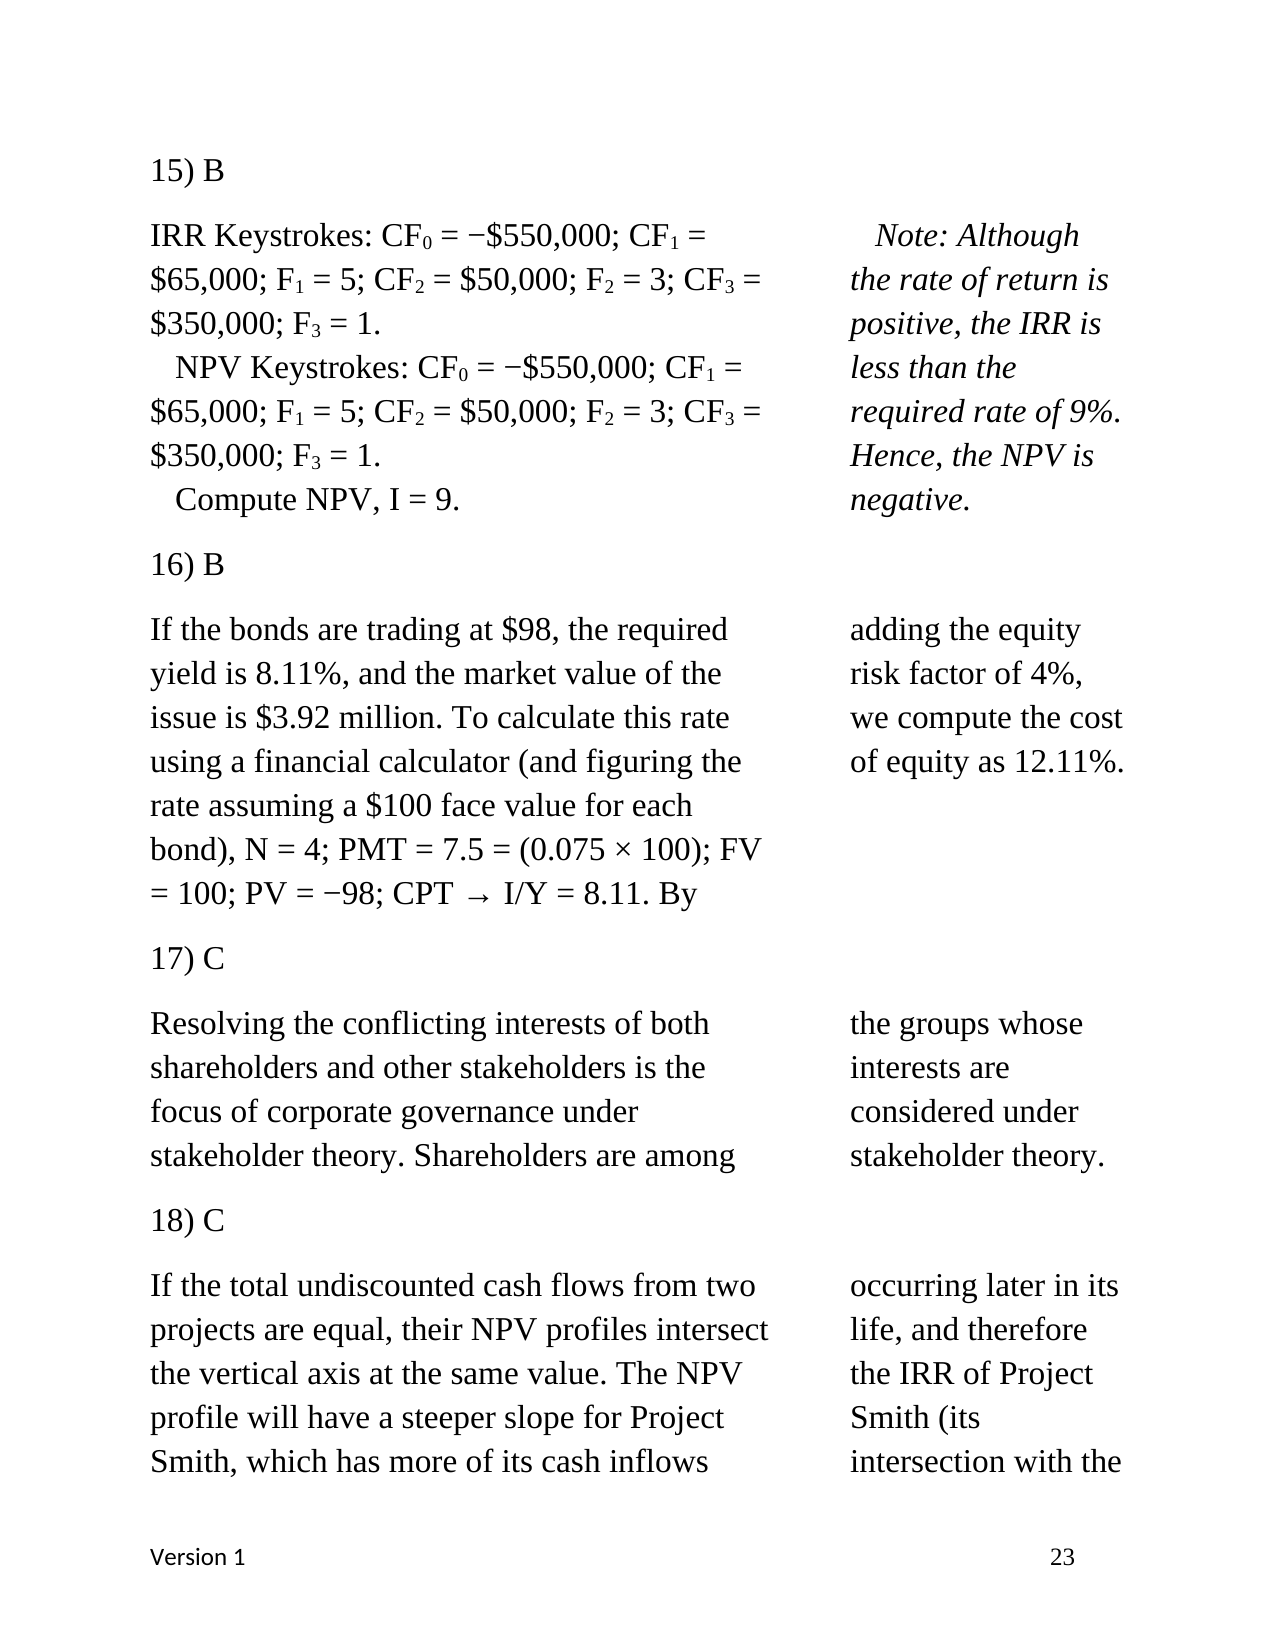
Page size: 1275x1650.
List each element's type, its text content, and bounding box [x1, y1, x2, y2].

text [850, 1265, 1125, 1480]
text IRR Keystrokes: CF0 = −$550,000; CF1 = $65,000; F1 = 5; CF2 = $50,000; F2 = 3; CF3 = $350,000; F3 = 1. NPV Keystrokes: CF0 = −$550,000; CF1 = $65,000; F1 = 5; CF2 = $50,000; F2 = 3; CF3 = $350,000; F3 = 1. Compute NPV, I = 9. Note: Although the rate of return is positive, the IRR is less than the required rate of 9%. Hence, the NPV is negative. [150, 215, 775, 518]
text Resolving the conflicting interests of both shareholders and other stakeholders is the focus of corporate governance under stakeholder theory. Shareholders are among the groups whose interests are considered under stakeholder theory. [150, 1003, 775, 1174]
text 16) B [150, 544, 775, 582]
text 18) C [150, 1200, 775, 1239]
text 17) C [150, 938, 775, 977]
text 15) B [150, 150, 775, 188]
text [150, 1265, 775, 1480]
text If the bonds are trading at $98, the required yield is 8.11%, and the market value of the issue is $3.92 million. To calculate this rate using a financial calculator (and figuring the rate assuming a $100 face value for each bond), N = 4; PMT = 7.5 = (0.075 × 100); FV = 100; PV = −98; CPT → I/Y = 8.11. By adding the equity risk factor of 4%, we compute the cost of equity as 12.11%. [150, 609, 775, 912]
text IRR Keystrokes: CF0 = −$550,000; CF1 = $65,000; F1 = 5; CF2 = $50,000; F2 = 3; CF3 = $350,000; F3 = 1. NPV Keystrokes: CF0 = −$550,000; CF1 = $65,000; F1 = 5; CF2 = $50,000; F2 = 3; CF3 = $350,000; F3 = 1. Compute NPV, I = 9. Note: Although the rate of return is positive, the IRR is less than the required rate of 9%. Hence, the NPV is negative. [850, 215, 1125, 518]
text If the bonds are trading at $98, the required yield is 8.11%, and the market value of the issue is $3.92 million. To calculate this rate using a financial calculator (and figuring the rate assuming a $100 face value for each bond), N = 4; PMT = 7.5 = (0.075 × 100); FV = 100; PV = −98; CPT → I/Y = 8.11. By adding the equity risk factor of 4%, we compute the cost of equity as 12.11%. [850, 609, 1125, 779]
text Resolving the conflicting interests of both shareholders and other stakeholders is the focus of corporate governance under stakeholder theory. Shareholders are among the groups whose interests are considered under stakeholder theory. [850, 1003, 1125, 1174]
